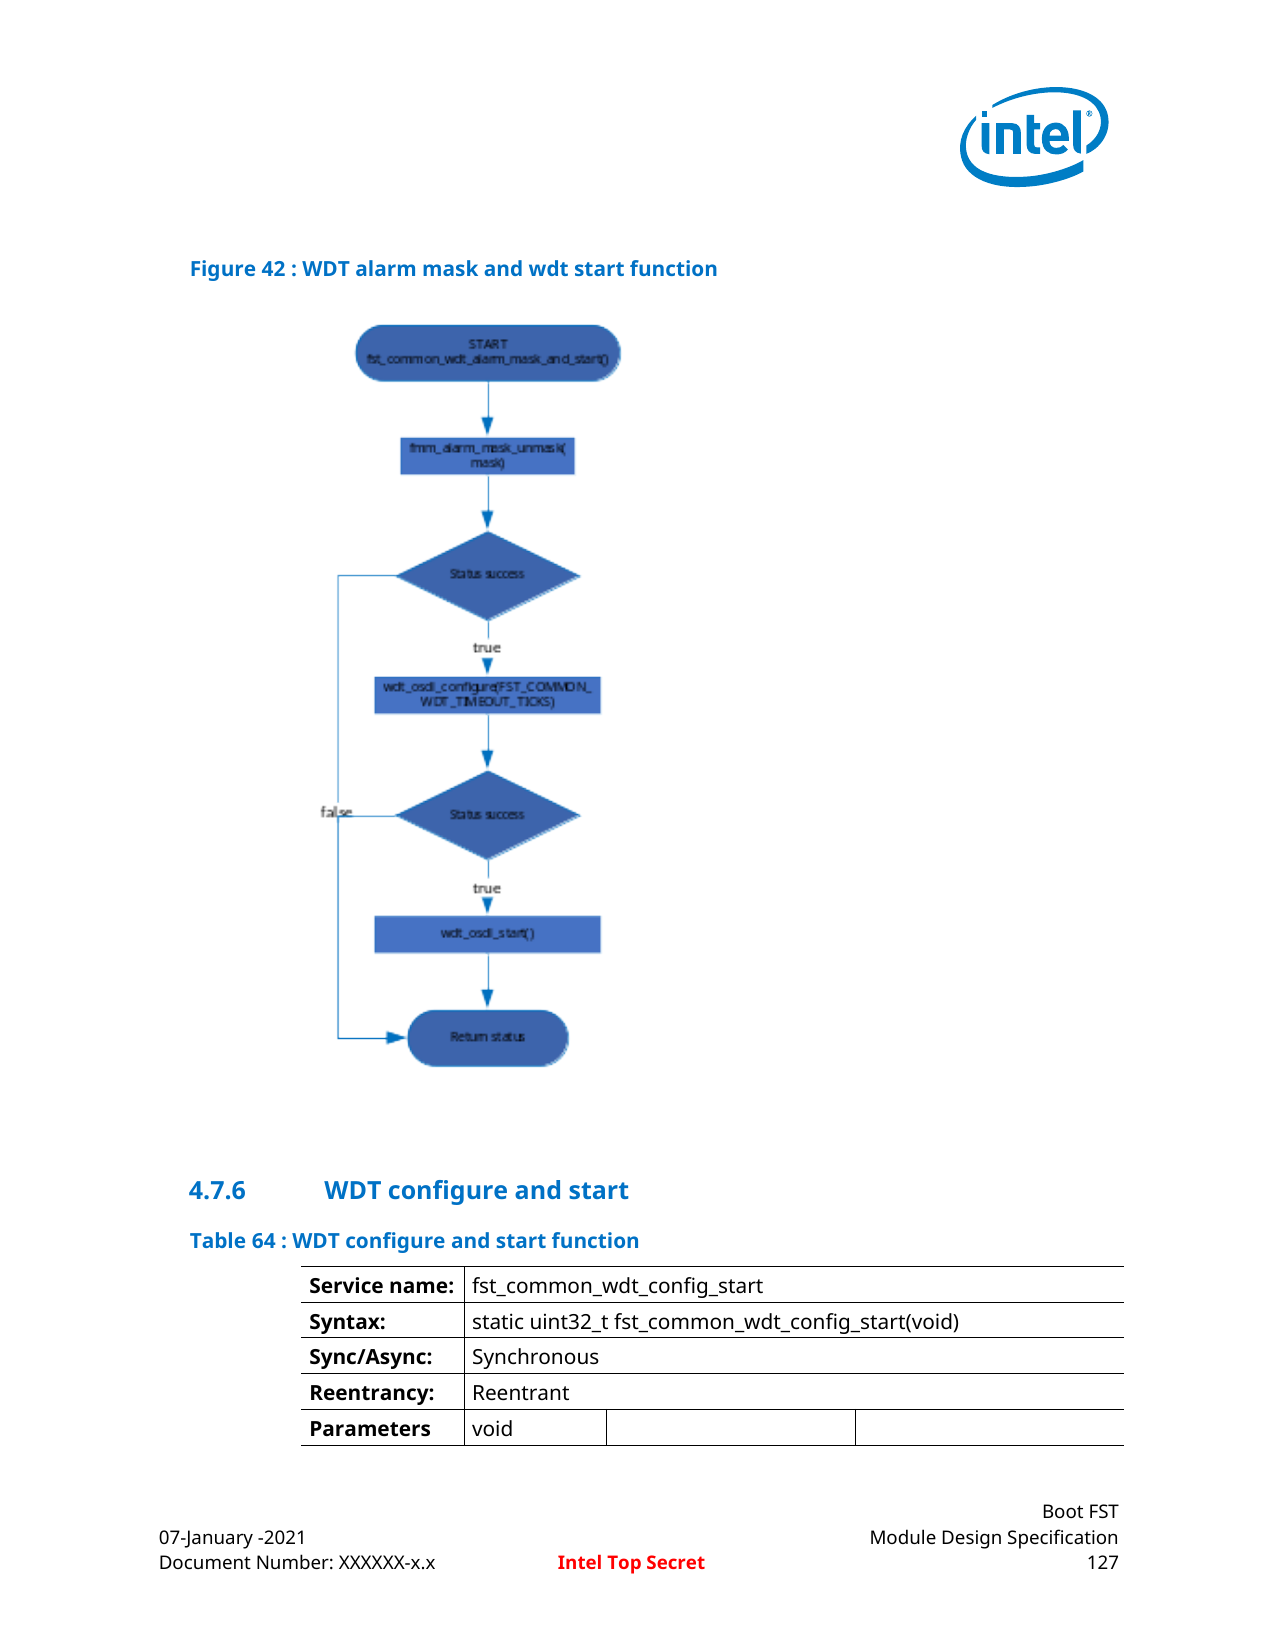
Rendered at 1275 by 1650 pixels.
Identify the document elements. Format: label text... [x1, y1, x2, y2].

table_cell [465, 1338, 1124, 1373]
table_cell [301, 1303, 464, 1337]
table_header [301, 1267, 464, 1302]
subtitle WDT configure and start [189, 1174, 1117, 1205]
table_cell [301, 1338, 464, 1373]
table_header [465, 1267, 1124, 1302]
text Table 64 : WDT configure and start function [189, 1230, 1117, 1253]
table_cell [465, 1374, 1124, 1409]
text Figure 42 : WDT alarm mask and wdt start function [189, 258, 1117, 281]
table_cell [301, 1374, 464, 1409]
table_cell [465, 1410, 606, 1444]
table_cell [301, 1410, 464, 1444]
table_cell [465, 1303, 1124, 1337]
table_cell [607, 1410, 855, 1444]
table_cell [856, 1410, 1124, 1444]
